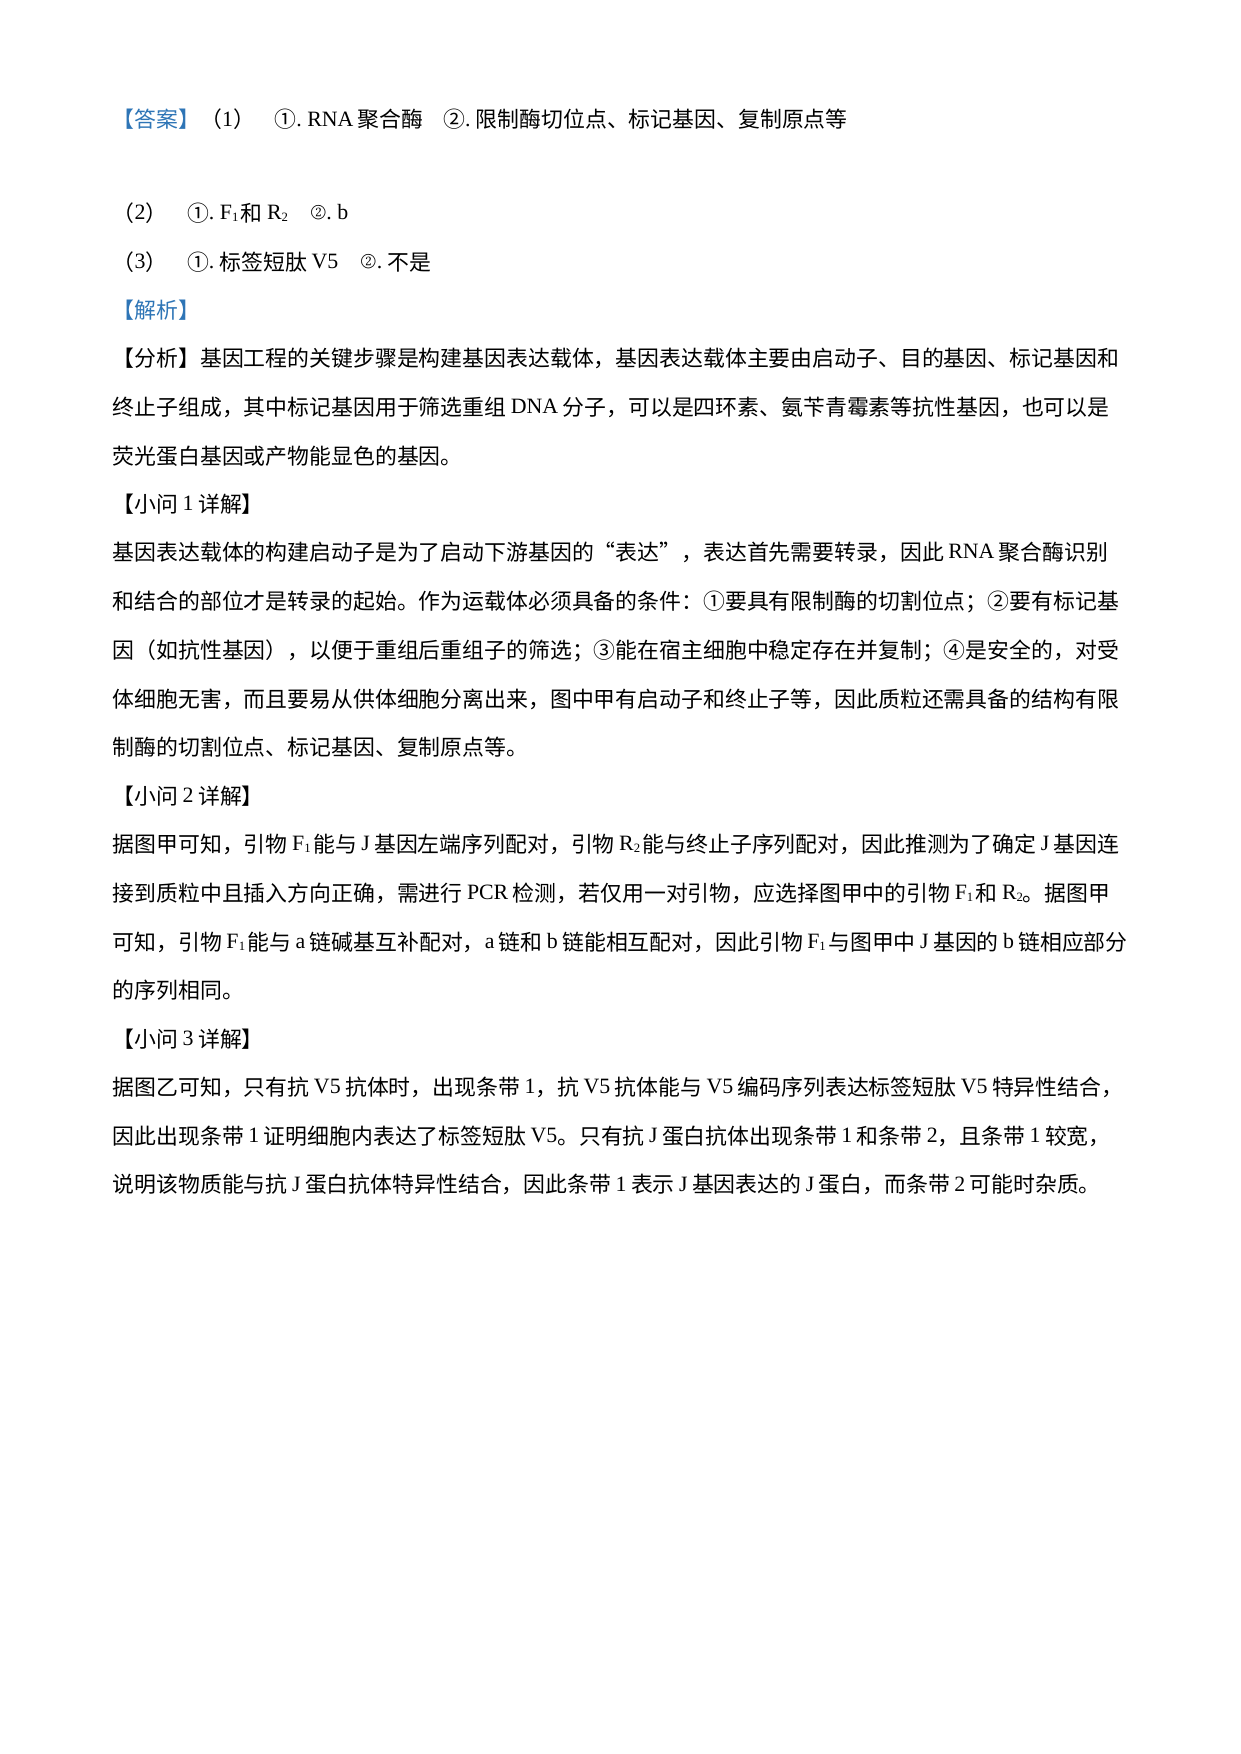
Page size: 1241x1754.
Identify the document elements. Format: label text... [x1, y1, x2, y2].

text （2） ①. F1和R2 ②. b [112, 196, 1128, 228]
text 【答案】（1） ①. RNA聚合酶 ②. 限制酶切位点、标记基因、复制原点等 [112, 102, 1128, 183]
text 【小问2详解】 [112, 778, 1128, 811]
text 【小问1详解】 [112, 487, 1128, 519]
text 【分析】基因工程的关键步骤是构建基因表达载体，基因表达载体主要由启动子、目的基因、标记基因和终止子组成，其中标记基因用于筛选重组DNA分子，可以是四环素、氨苄青霉素等抗性基因，也可以是荧光蛋白基因或产物能显色的基因。 [112, 341, 1128, 471]
text 【解析】 [112, 292, 1128, 325]
text 【小问3详解】 [112, 1021, 1128, 1054]
text （3） ①. 标签短肽V5 ②. 不是 [112, 244, 1128, 277]
text 据图甲可知，引物F1能与J基因左端序列配对，引物R2能与终止子序列配对，因此推测为了确定J基因连接到质粒中且插入方向正确，需进行PCR检测，若仅用一对引物，应选择图甲中的引物F1和R2。据图甲可知，引物F1能与a链碱基互补配对，a链和b链能相互配对，因此引物F1与图甲中J基因的b链相应部分的序列相同。 [112, 827, 1128, 1005]
text 基因表达载体的构建启动子是为了启动下游基因的“表达”，表达首先需要转录，因此RNA聚合酶识别和结合的部位才是转录的起始。作为运载体必须具备的条件：①要具有限制酶的切割位点；②要有标记基因（如抗性基因），以便于重组后重组子的筛选；③能在宿主细胞中稳定存在并复制；④是安全的，对受体细胞无害，而且要易从供体细胞分离出来，图中甲有启动子和终止子等，因此质粒还需具备的结构有限制酶的切割位点、标记基因、复制原点等。 [112, 535, 1128, 762]
text 据图乙可知，只有抗V5抗体时，出现条带1，抗V5抗体能与V5编码序列表达标签短肽V5特异性结合，因此出现条带1证明细胞内表达了标签短肽V5。只有抗J蛋白抗体出现条带1和条带2，且条带1较宽，说明该物质能与抗J蛋白抗体特异性结合，因此条带1表示J基因表达的J蛋白，而条带2可能时杂质。 [112, 1069, 1128, 1199]
